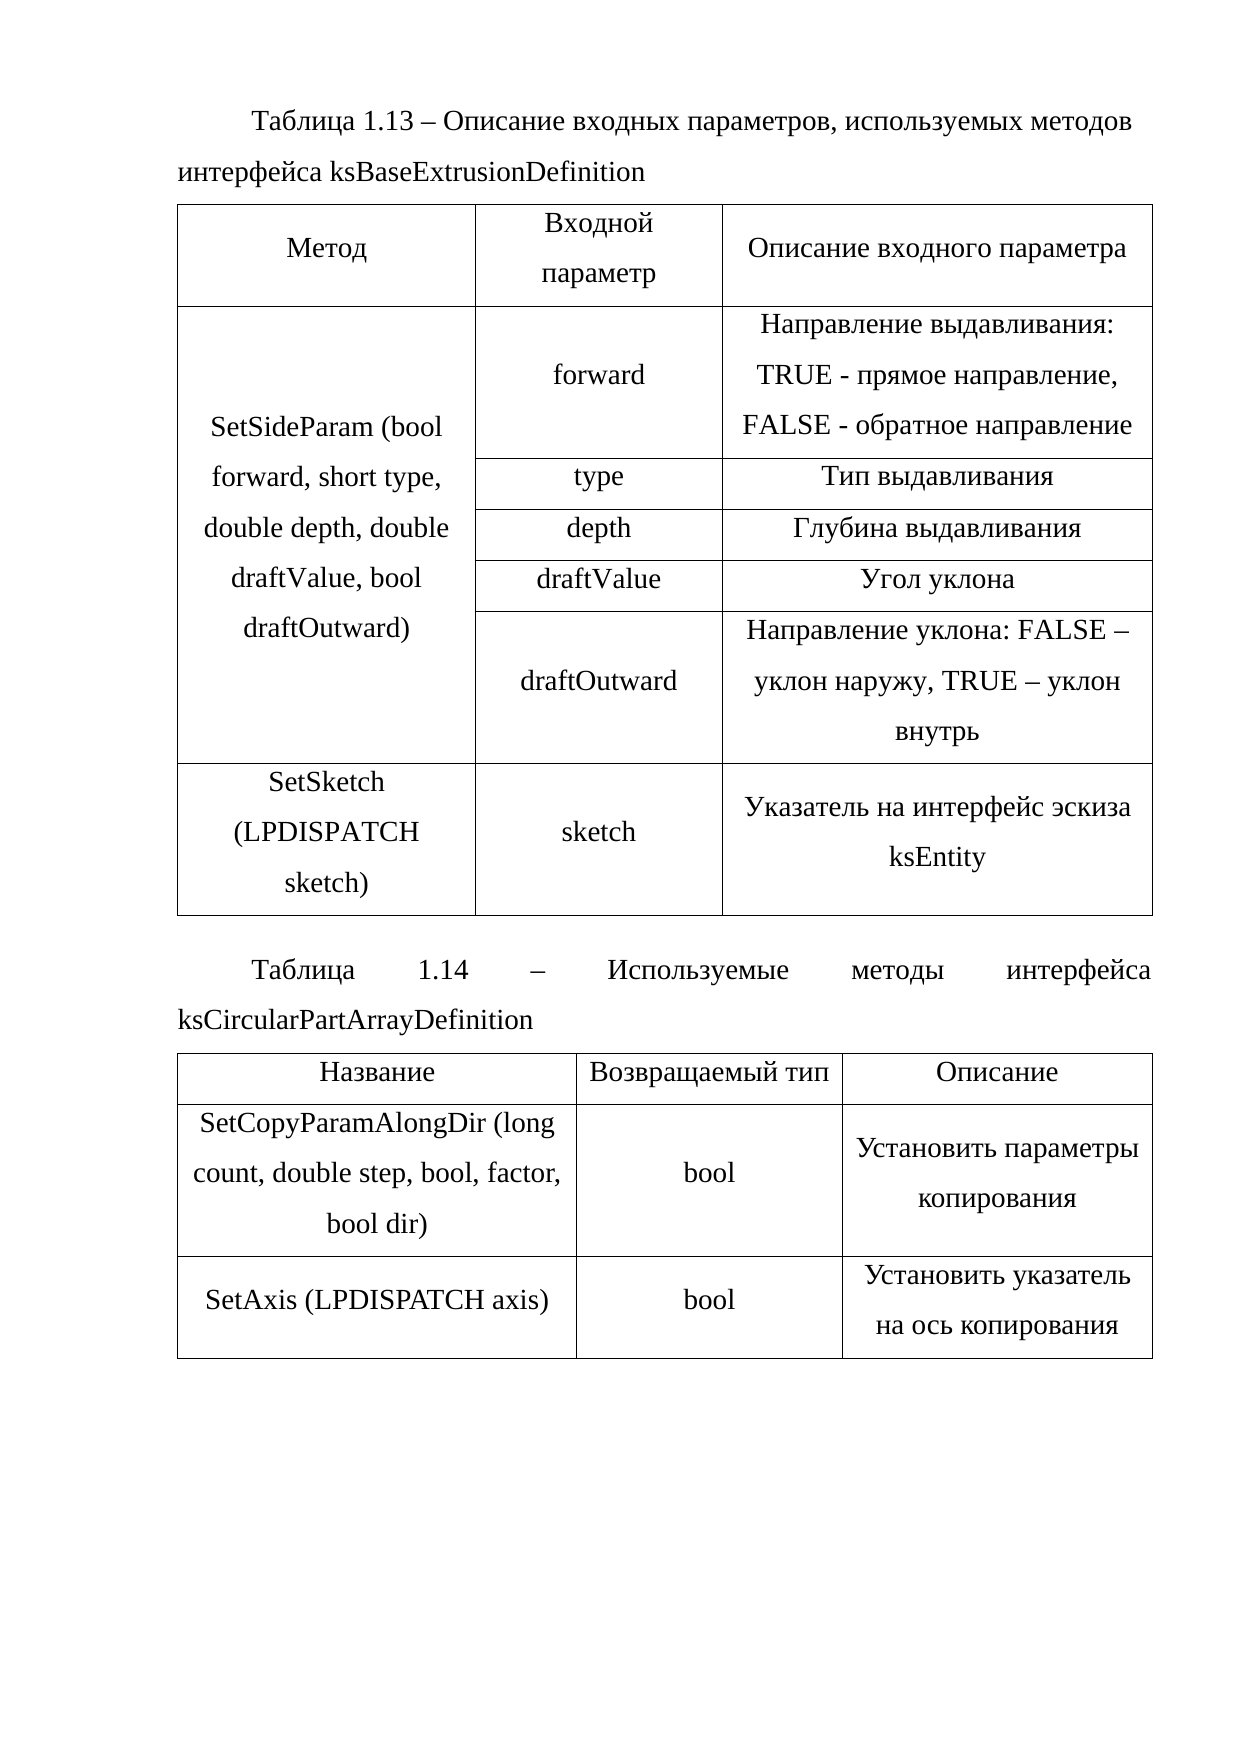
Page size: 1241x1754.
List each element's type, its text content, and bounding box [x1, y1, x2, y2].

table_cell bool [577, 1105, 842, 1256]
table_cell Угол уклона [723, 561, 1152, 611]
table_header Возвращаемый тип [577, 1054, 842, 1104]
table_cell Установить указатель на ось копирования [843, 1257, 1152, 1357]
table_cell Направление выдавливания: TRUE - прямое направление, FALSE - обратное направление [723, 307, 1152, 457]
table_cell SetCopyParamAlongDir (long count, double step, bool, factor, bool dir) [178, 1105, 576, 1256]
table_header Описание входного параметра [723, 205, 1152, 306]
table_header Название [178, 1054, 576, 1104]
table_cell bool [577, 1257, 842, 1357]
table_cell Указатель на интерфейс эскиза ksEntity [723, 764, 1152, 915]
text Таблица 1.13 – Описание входных параметров, используемых методов интерфейса ksBaseExtrusionDefinition [177, 103, 1152, 187]
text Таблица 1.14 – Используемые методы интерфейса ksCircularPartArrayDefinition [177, 952, 1152, 1036]
table_cell forward [476, 307, 722, 457]
table_cell Установить параметры копирования [843, 1105, 1152, 1256]
table_header Метод [178, 205, 475, 306]
table_cell Глубина выдавливания [723, 510, 1152, 560]
table_cell depth [476, 510, 722, 560]
table_header Описание [843, 1054, 1152, 1104]
table_cell sketch [476, 764, 722, 915]
table_cell SetAxis (LPDISPATCH axis) [178, 1257, 576, 1357]
table_cell SetSideParam (bool forward, short type, double depth, double draftValue, bool draftOutward) [178, 307, 475, 763]
table_cell Тип выдавливания [723, 459, 1152, 509]
table_cell draftValue [476, 561, 722, 611]
table_cell Направление уклона: FALSE – уклон наружу, TRUE – уклон внутрь [723, 612, 1152, 763]
table_cell type [476, 459, 722, 509]
table_cell SetSketch (LPDISPATCH sketch) [178, 764, 475, 915]
table_cell draftOutward [476, 612, 722, 763]
table_header Входной параметр [476, 205, 722, 306]
